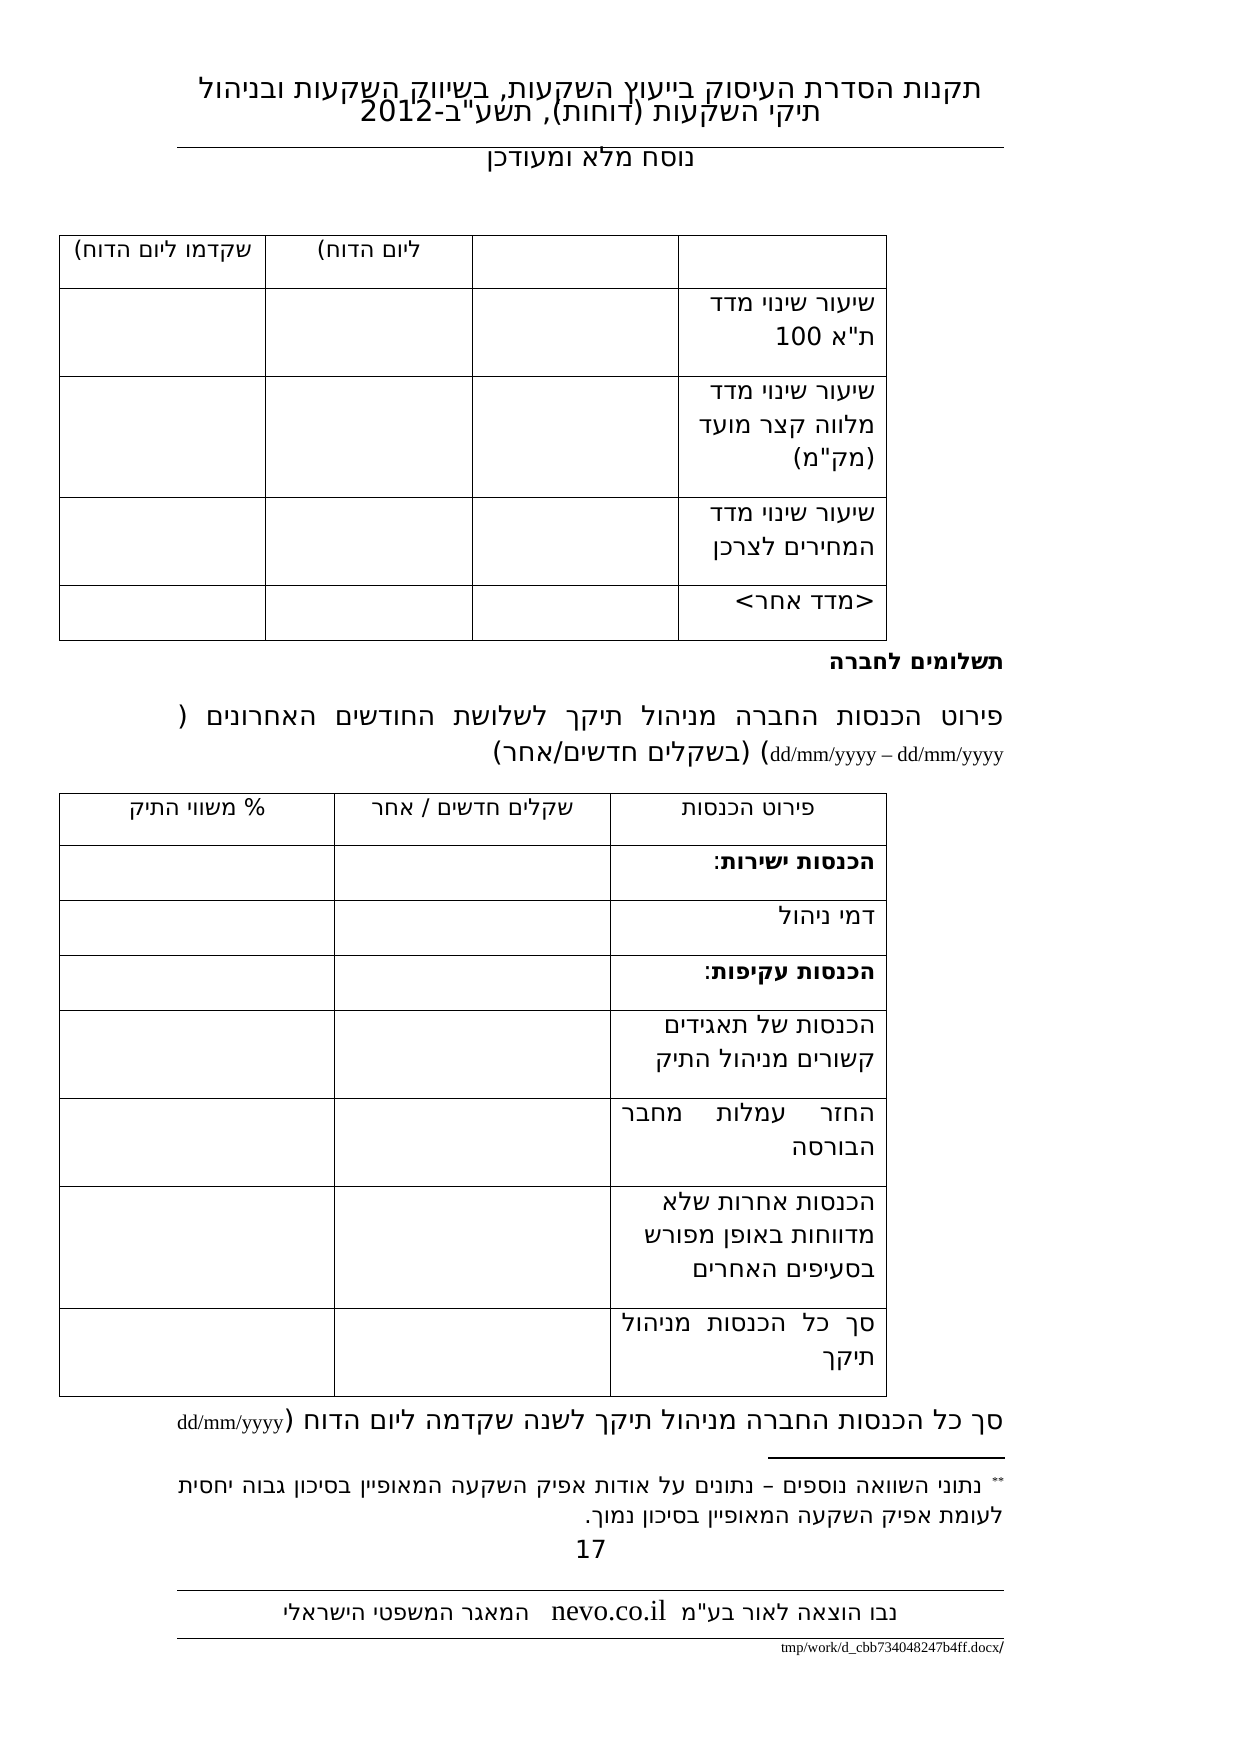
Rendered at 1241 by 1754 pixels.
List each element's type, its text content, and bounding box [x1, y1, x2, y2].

table_cell הכנסות של תאגידים קשורים מניהול התיק [611, 1011, 886, 1098]
table_cell [60, 1011, 334, 1098]
table_cell [335, 1011, 610, 1098]
table_header פירוט הכנסות [611, 794, 886, 845]
table_cell [60, 586, 265, 640]
table_cell [60, 956, 334, 1009]
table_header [60, 236, 265, 287]
table_cell [266, 289, 472, 376]
table_cell הכנסות ישירות: [611, 846, 886, 900]
table_cell [335, 1309, 610, 1396]
table_header % משווי התיק [60, 794, 334, 845]
table_cell סך כל הכנסות מניהול תיקך [611, 1309, 886, 1396]
table_cell [60, 1309, 334, 1396]
table_cell דמי ניהול [611, 901, 886, 955]
table_cell [60, 1187, 334, 1307]
table_cell [60, 377, 265, 497]
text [177, 1404, 1004, 1436]
table_cell [473, 498, 678, 585]
table_cell החזר עמלות מחבר הבורסה [611, 1099, 886, 1186]
table_cell [335, 1187, 610, 1307]
table_cell [60, 498, 265, 585]
text פירוט הכנסות החברה מניהול תיקך לשלושת החודשים האחרונים (dd/mm/yyyy – dd/mm/yyyy) (בשקלים חדשים/אחר) [177, 700, 1004, 768]
table_cell [335, 1099, 610, 1186]
table_cell שיעור שינוי מדד המחירים לצרכן [679, 498, 886, 585]
table_cell [60, 846, 334, 900]
text תשלומים לחברה [177, 648, 1004, 675]
table_cell [335, 956, 610, 1009]
table_cell הכנסות עקיפות: [611, 956, 886, 1009]
table_cell [266, 586, 472, 640]
table_cell הכנסות אחרות שלא מדווחות באופן מפורש בסעיפים האחרים [611, 1187, 886, 1307]
table_cell [266, 377, 472, 497]
table_cell [473, 289, 678, 376]
table_cell שיעור שינוי מדד ת"א 100 [679, 289, 886, 376]
table_cell [60, 901, 334, 955]
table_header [266, 236, 472, 287]
table_cell [60, 289, 265, 376]
table_cell [335, 846, 610, 900]
table_cell [335, 901, 610, 955]
table_cell <מדד אחר> [679, 586, 886, 640]
table_cell [266, 498, 472, 585]
table_header שקלים חדשים / אחר [335, 794, 610, 845]
table_cell [60, 1099, 334, 1186]
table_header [473, 236, 678, 287]
table_cell שיעור שינוי מדד מלווה קצר מועד (מק"מ) [679, 377, 886, 497]
table_cell [473, 377, 678, 497]
table_cell [473, 586, 678, 640]
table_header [679, 236, 886, 287]
